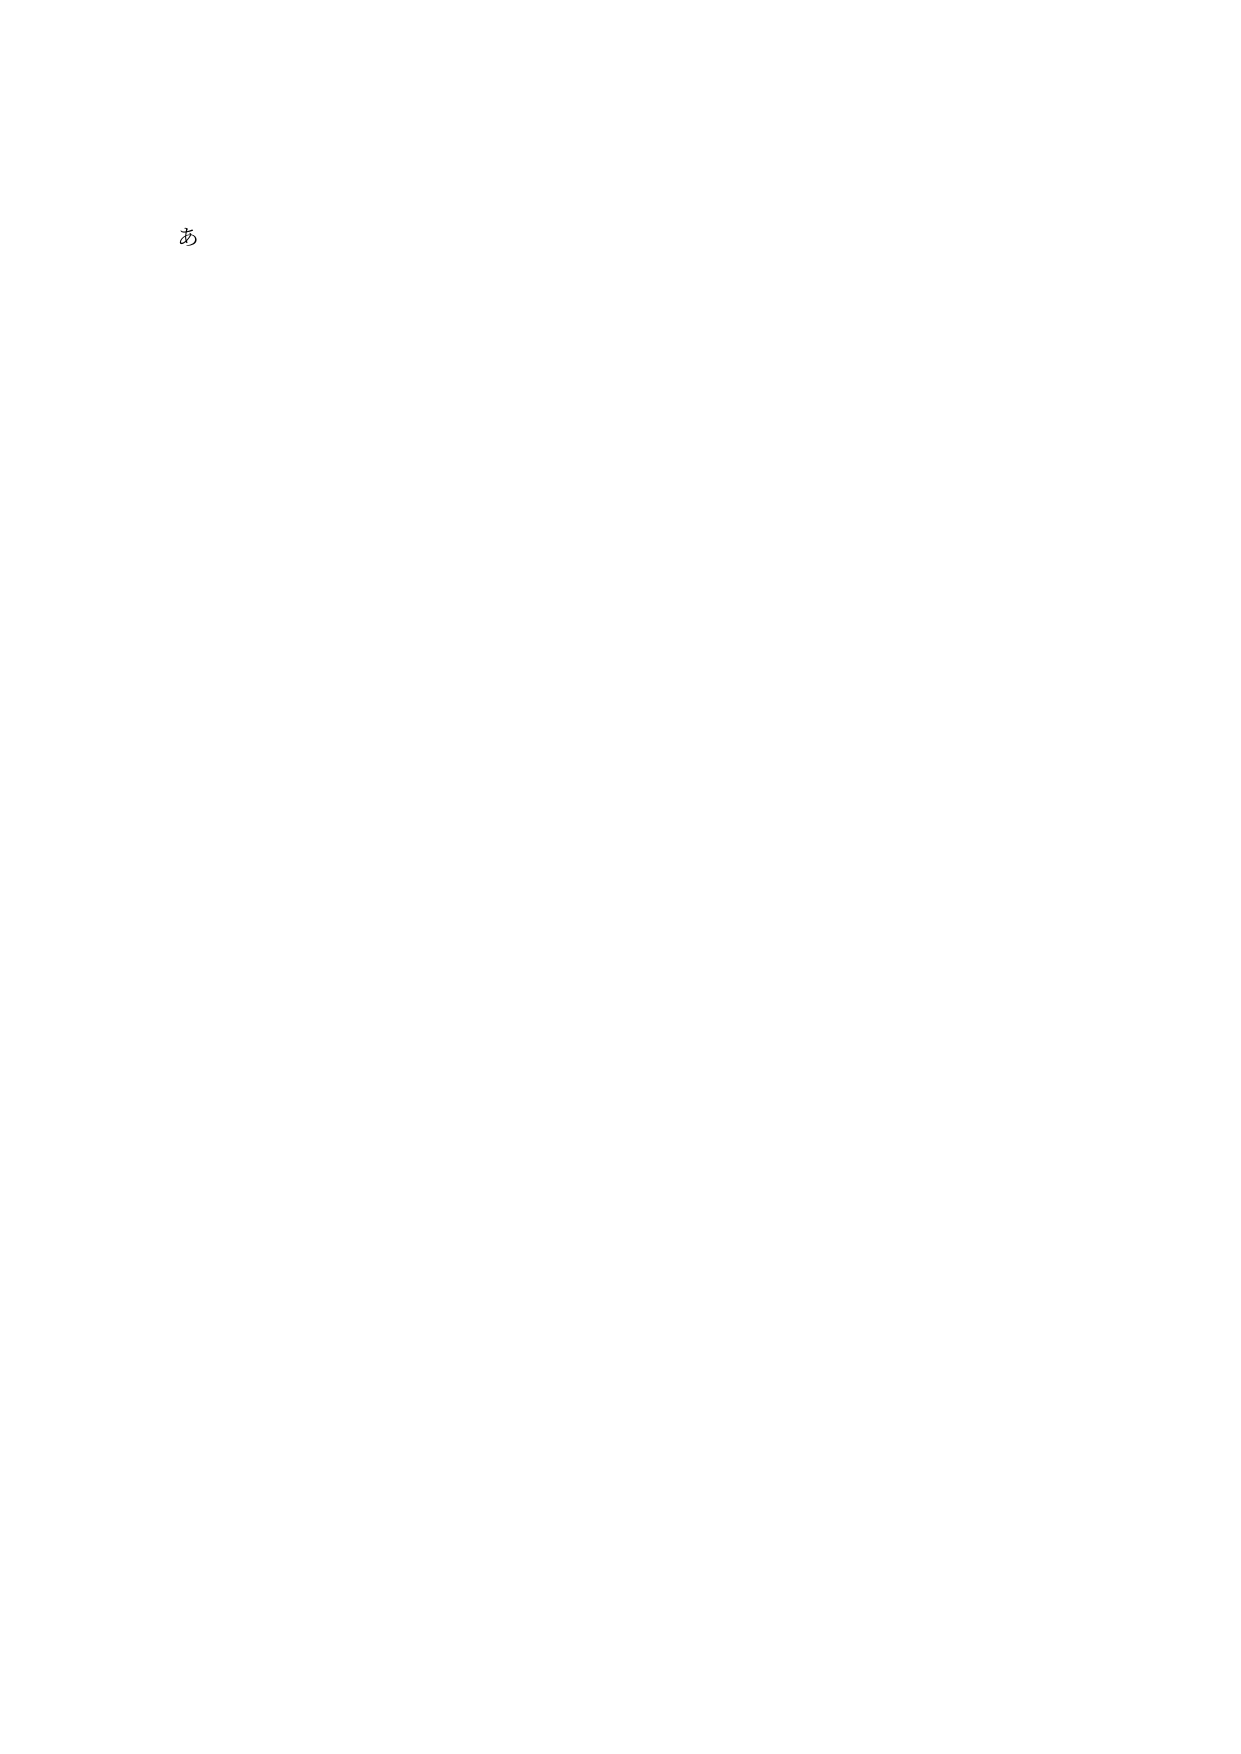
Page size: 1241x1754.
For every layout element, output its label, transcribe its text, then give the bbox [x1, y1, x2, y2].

text あ [177, 217, 1063, 254]
